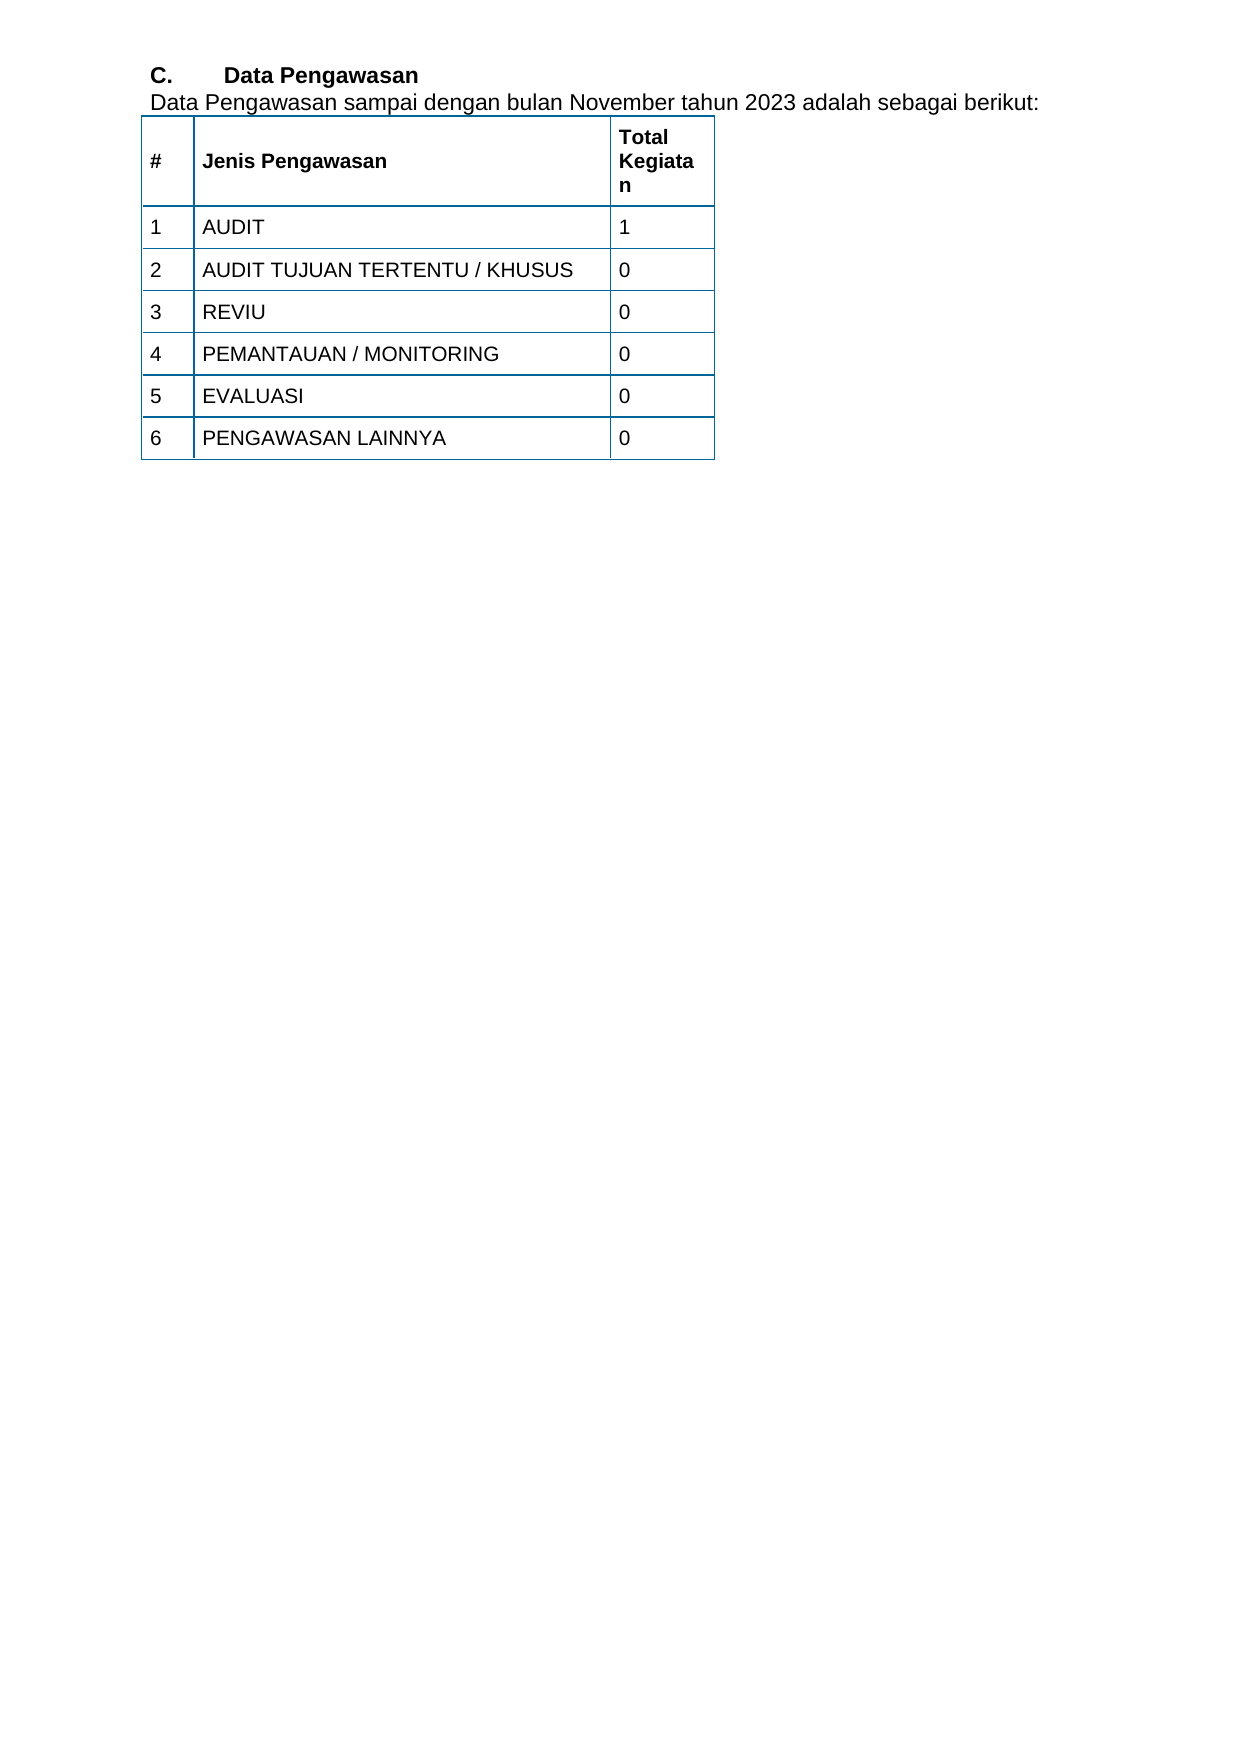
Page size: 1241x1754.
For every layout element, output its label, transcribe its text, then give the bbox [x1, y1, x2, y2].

table_cell 4 [142, 333, 193, 374]
text Data Pengawasan sampai dengan bulan November tahun 2023 adalah sebagai berikut: [150, 89, 1090, 115]
table_cell 2 [142, 249, 193, 290]
table_cell 1 [611, 207, 714, 247]
table_cell EVALUASI [195, 376, 610, 416]
table_cell AUDIT TUJUAN TERTENTU / KHUSUS [195, 249, 610, 290]
table_cell 0 [611, 376, 714, 416]
table_cell REVIU [195, 291, 610, 332]
table_cell 0 [611, 418, 714, 458]
table_cell 0 [611, 333, 714, 374]
table_cell 3 [142, 291, 193, 332]
table_cell PENGAWASAN LAINNYA [195, 418, 610, 458]
table_cell AUDIT [195, 207, 610, 247]
table_cell 6 [142, 417, 193, 458]
table_cell 0 [611, 291, 714, 332]
subtitle Data Pengawasan [150, 62, 1090, 89]
table_cell 1 [142, 206, 193, 247]
table_header Total Kegiatan [611, 117, 714, 205]
table_header # [142, 117, 193, 205]
table_header Jenis Pengawasan [195, 117, 610, 205]
table_cell 5 [142, 375, 193, 416]
table_cell 0 [611, 249, 714, 290]
table_cell PEMANTAUAN / MONITORING [195, 333, 610, 374]
